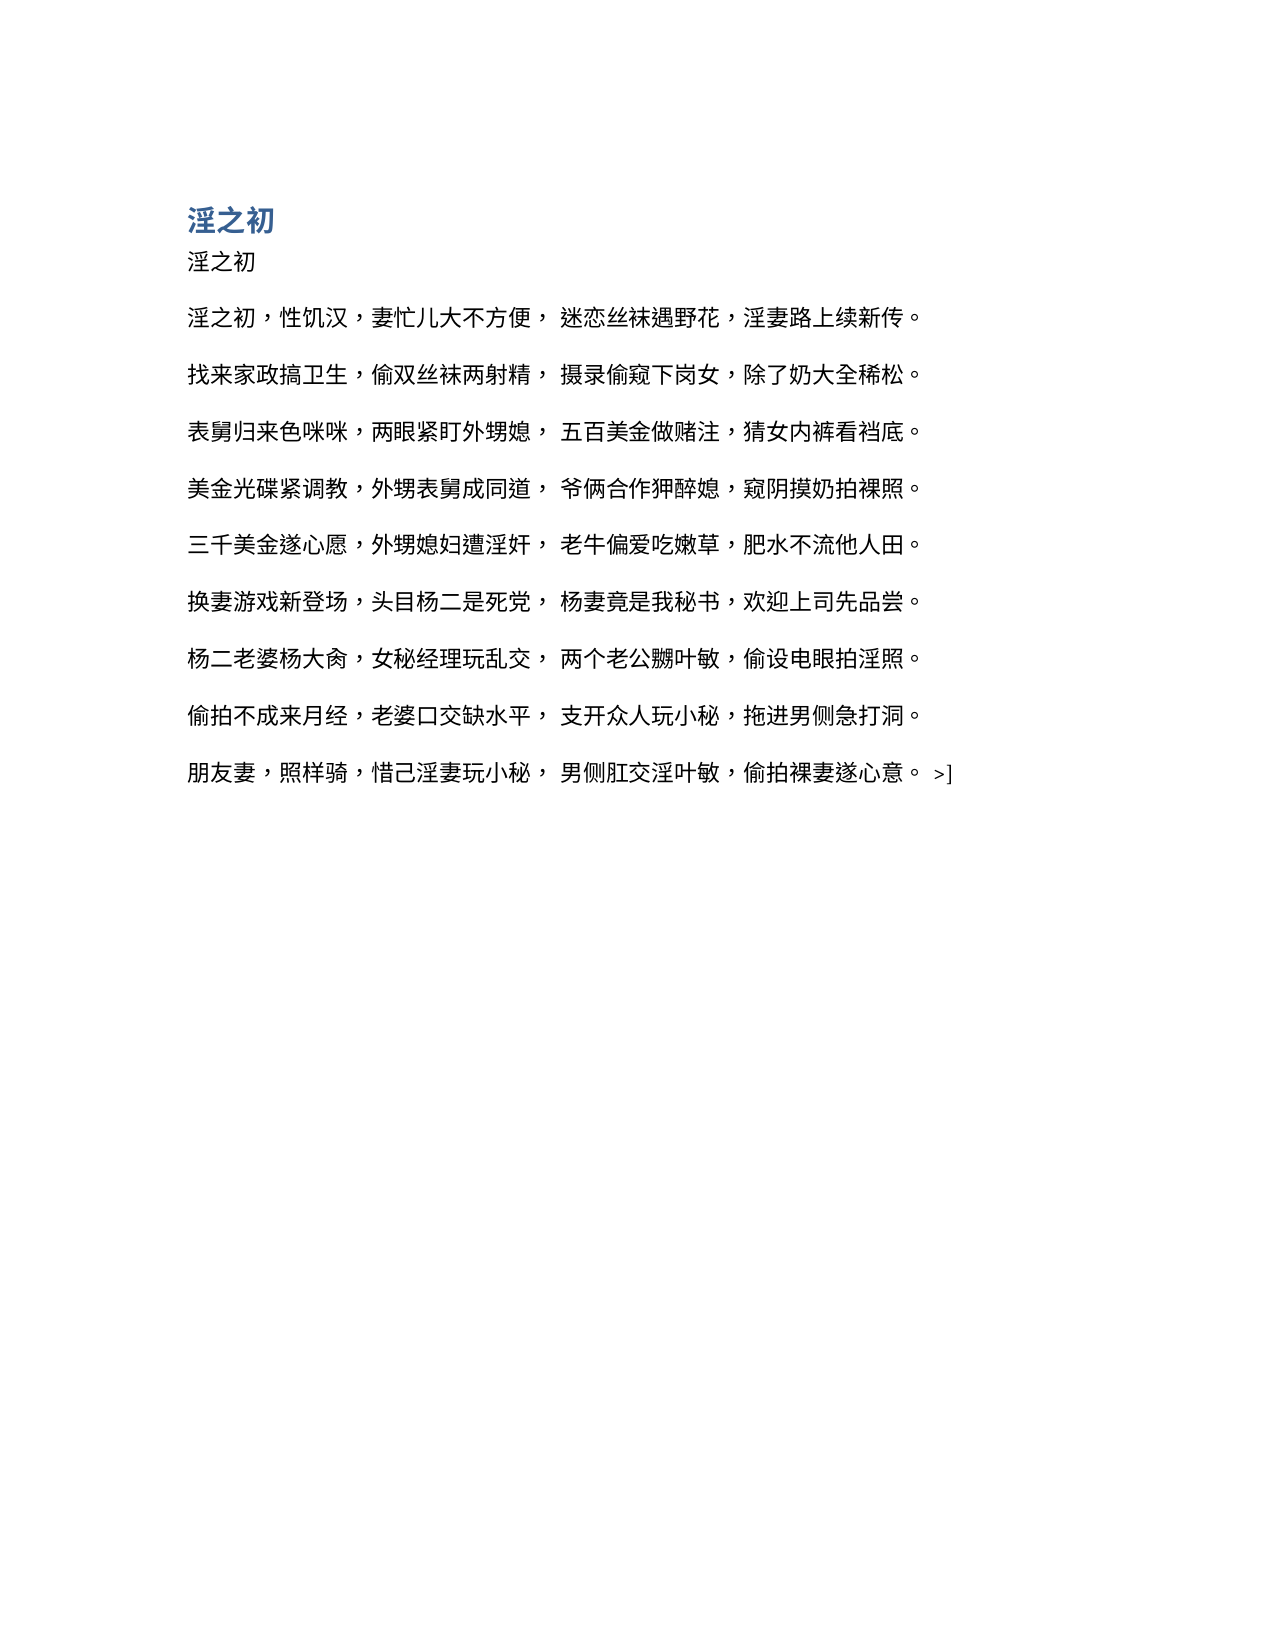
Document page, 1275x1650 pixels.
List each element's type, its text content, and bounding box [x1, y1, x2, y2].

text 朋友妻，照样骑，惜己淫妻玩小秘， 男侧肛交淫叶敏，偷拍裸妻遂心意。 >] [187, 757, 1087, 788]
subtitle 淫之初 [187, 200, 1087, 240]
text 找来家政搞卫生，偷双丝袜两射精， 摄录偷窥下岗女，除了奶大全稀松。 [187, 359, 1087, 390]
text 淫之初 [187, 246, 1087, 277]
text 美金光碟紧调教，外甥表舅成同道， 爷俩合作狎醉媳，窥阴摸奶拍裸照。 [187, 473, 1087, 504]
text 换妻游戏新登场，头目杨二是死党， 杨妻竟是我秘书，欢迎上司先品尝。 [187, 586, 1087, 617]
text 表舅归来色咪咪，两眼紧盯外甥媳， 五百美金做赌注，猜女内裤看裆底。 [187, 416, 1087, 447]
text 偷拍不成来月经，老婆口交缺水平， 支开众人玩小秘，拖进男侧急打洞。 [187, 700, 1087, 731]
text 杨二老婆杨大肏，女秘经理玩乱交， 两个老公嬲叶敏，偷设电眼拍淫照。 [187, 643, 1087, 674]
text 淫之初，性饥汉，妻忙儿大不方便， 迷恋丝袜遇野花，淫妻路上续新传。 [187, 302, 1087, 334]
text 三千美金遂心愿，外甥媳妇遭淫奸， 老牛偏爱吃嫩草，肥水不流他人田。 [187, 529, 1087, 561]
